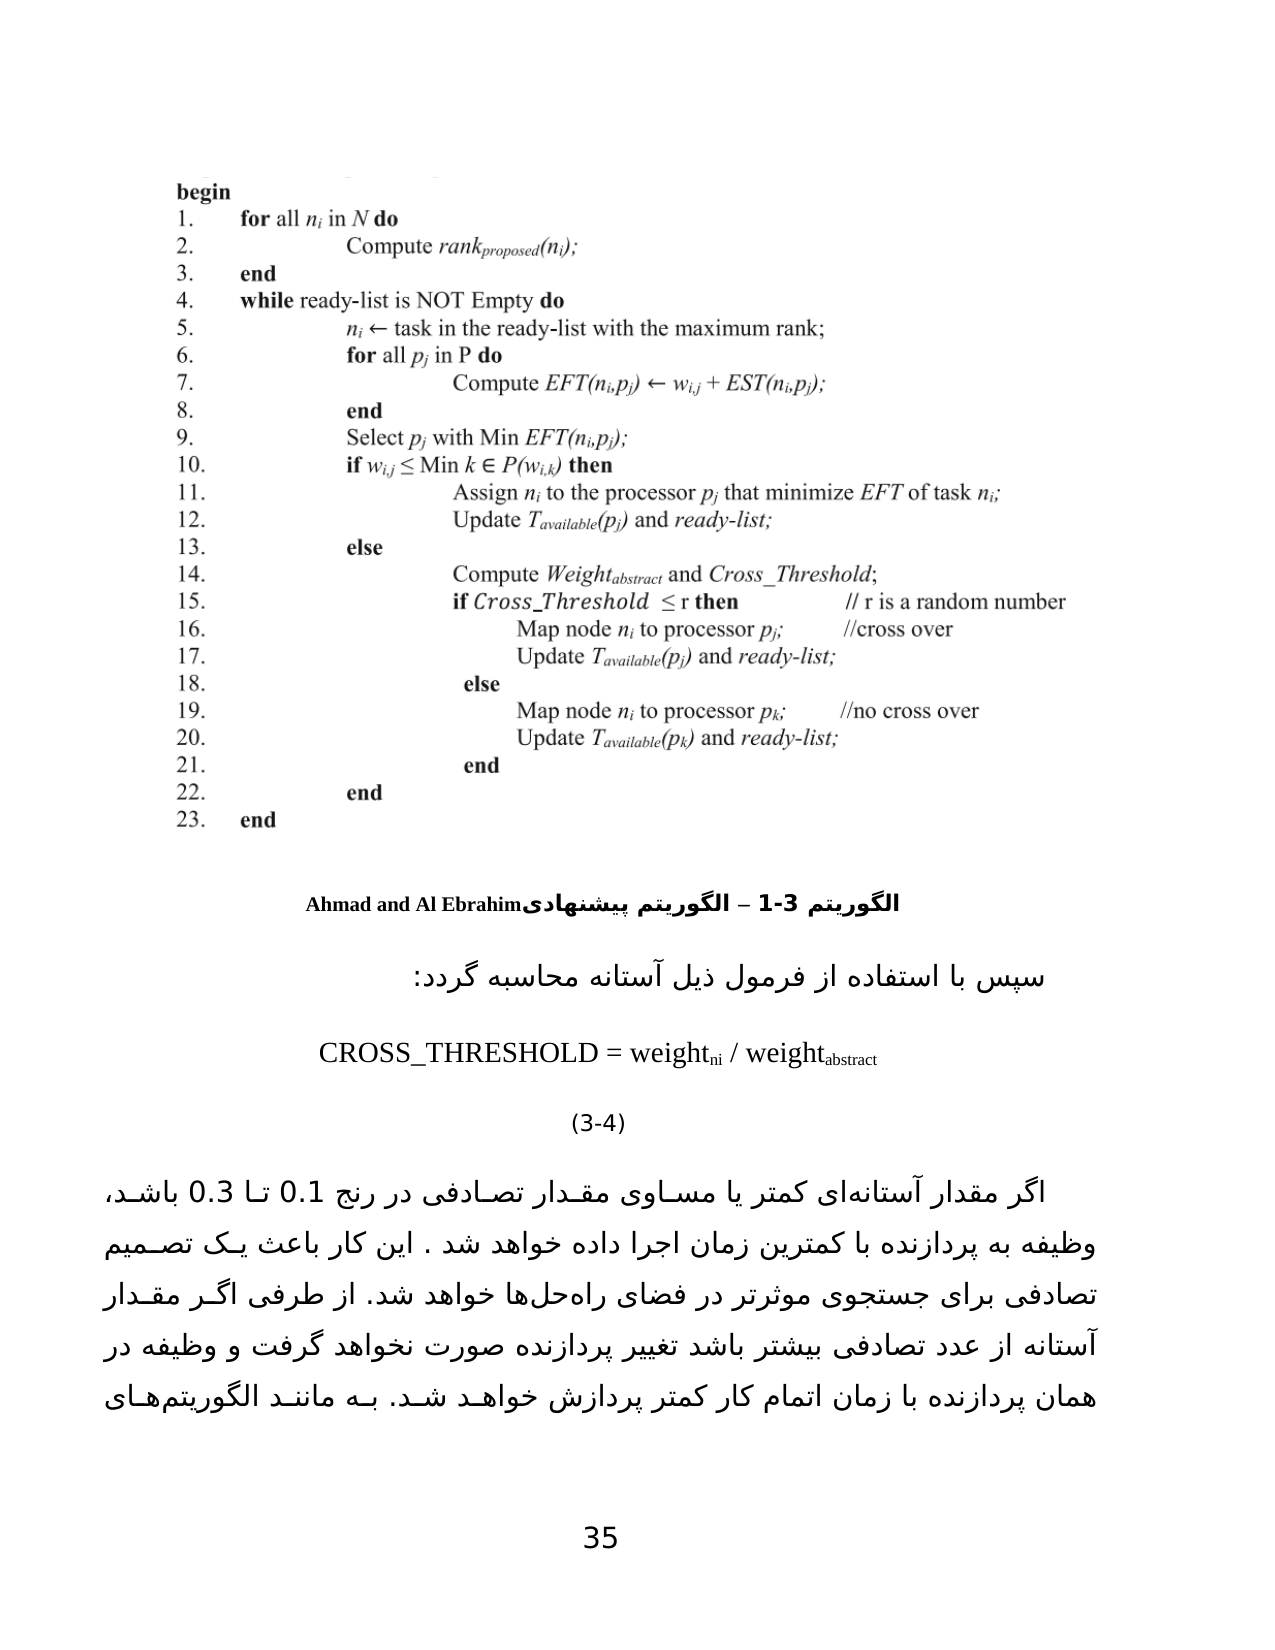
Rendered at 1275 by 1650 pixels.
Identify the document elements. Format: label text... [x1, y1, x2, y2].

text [103, 1176, 1098, 1413]
picture [132, 177, 1093, 846]
text CROSS_THRESHOLD = weightni / weightabstract [103, 1035, 1098, 1069]
text الگوریتم 3-1 – الگوریتم پیشنهادیAhmad and Al Ebrahim [103, 891, 1098, 917]
text سپس با استفاده از فرمول ذیل آستانه محاسبه گردد: [103, 959, 1098, 993]
text (3-4) [103, 1111, 1098, 1137]
